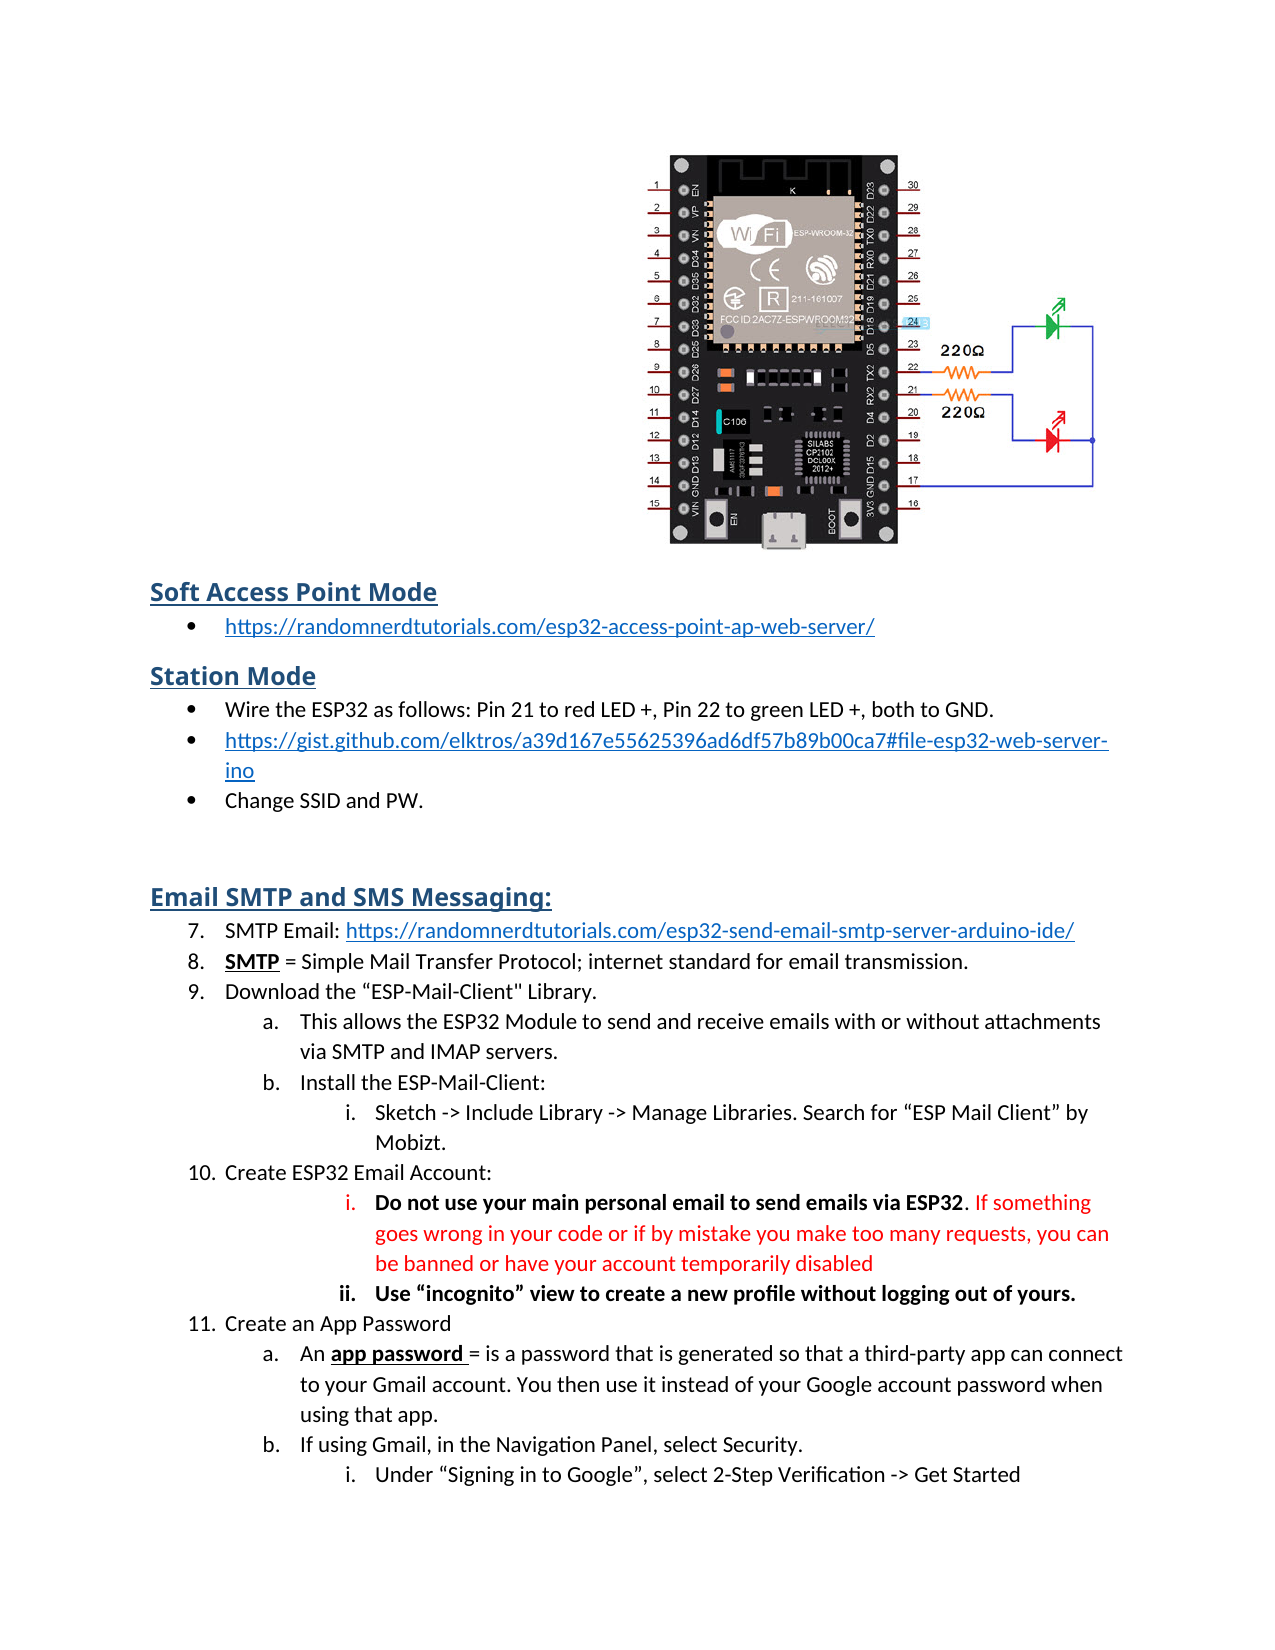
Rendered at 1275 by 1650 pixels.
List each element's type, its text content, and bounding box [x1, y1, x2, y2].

list https://gist.github.com/elktros/a39d167e55625396ad6df57b89b00ca7#file-esp32-web-server-ino [187, 726, 1125, 784]
list Download the “ESP-Mail-Client" Library. [187, 977, 1125, 1005]
list SMTP Email: https://randomnerdtutorials.com/esp32-send-email-smtp-server-arduino-ide/ [187, 917, 1125, 945]
list Create ESP32 Email Account: [187, 1158, 1125, 1186]
list This allows the ESP32 Module to send and receive emails with or without attachments via SMTP and IMAP servers. [262, 1007, 1125, 1066]
subtitle Email SMTP and SMS Messaging: [150, 880, 1125, 914]
subtitle Station Mode [150, 659, 1125, 693]
list Create an App Password [187, 1309, 1125, 1337]
list Use “incognito” view to create a new profile without logging out of yours. [356, 1279, 1125, 1307]
subtitle Soft Access Point Mode [150, 575, 1125, 609]
list An app password = is a password that is generated so that a third-party app can connect to your Gmail account. You then use it instead of your Google account password when using that app. [262, 1339, 1125, 1428]
list Install the ESP-Mail-Client: [262, 1068, 1125, 1096]
list Sketch -> Include Library -> Manage Libraries. Search for “ESP Mail Client” by Mobizt. [356, 1098, 1125, 1156]
list Do not use your main personal email to send emails via ESP32. If something goes wrong in your code or if by mistake you make too many requests, you can be banned or have your account temporarily disabled [356, 1188, 1125, 1277]
list If using Gmail, in the Navigation Panel, select Security. [262, 1430, 1125, 1458]
list Change SSID and PW. [187, 786, 1125, 814]
list Wire the ESP32 as follows: Pin 21 to red LED +, Pin 22 to green LED +, both to GND. [187, 696, 1125, 723]
list Under “Signing in to Google”, select 2-Step Verification -> Get Started [356, 1460, 1125, 1488]
list SMTP = Simple Mail Transfer Protocol; internet standard for email transmission. [187, 947, 1125, 975]
list https://randomnerdtutorials.com/esp32-access-point-ap-web-server/ [187, 612, 1125, 640]
